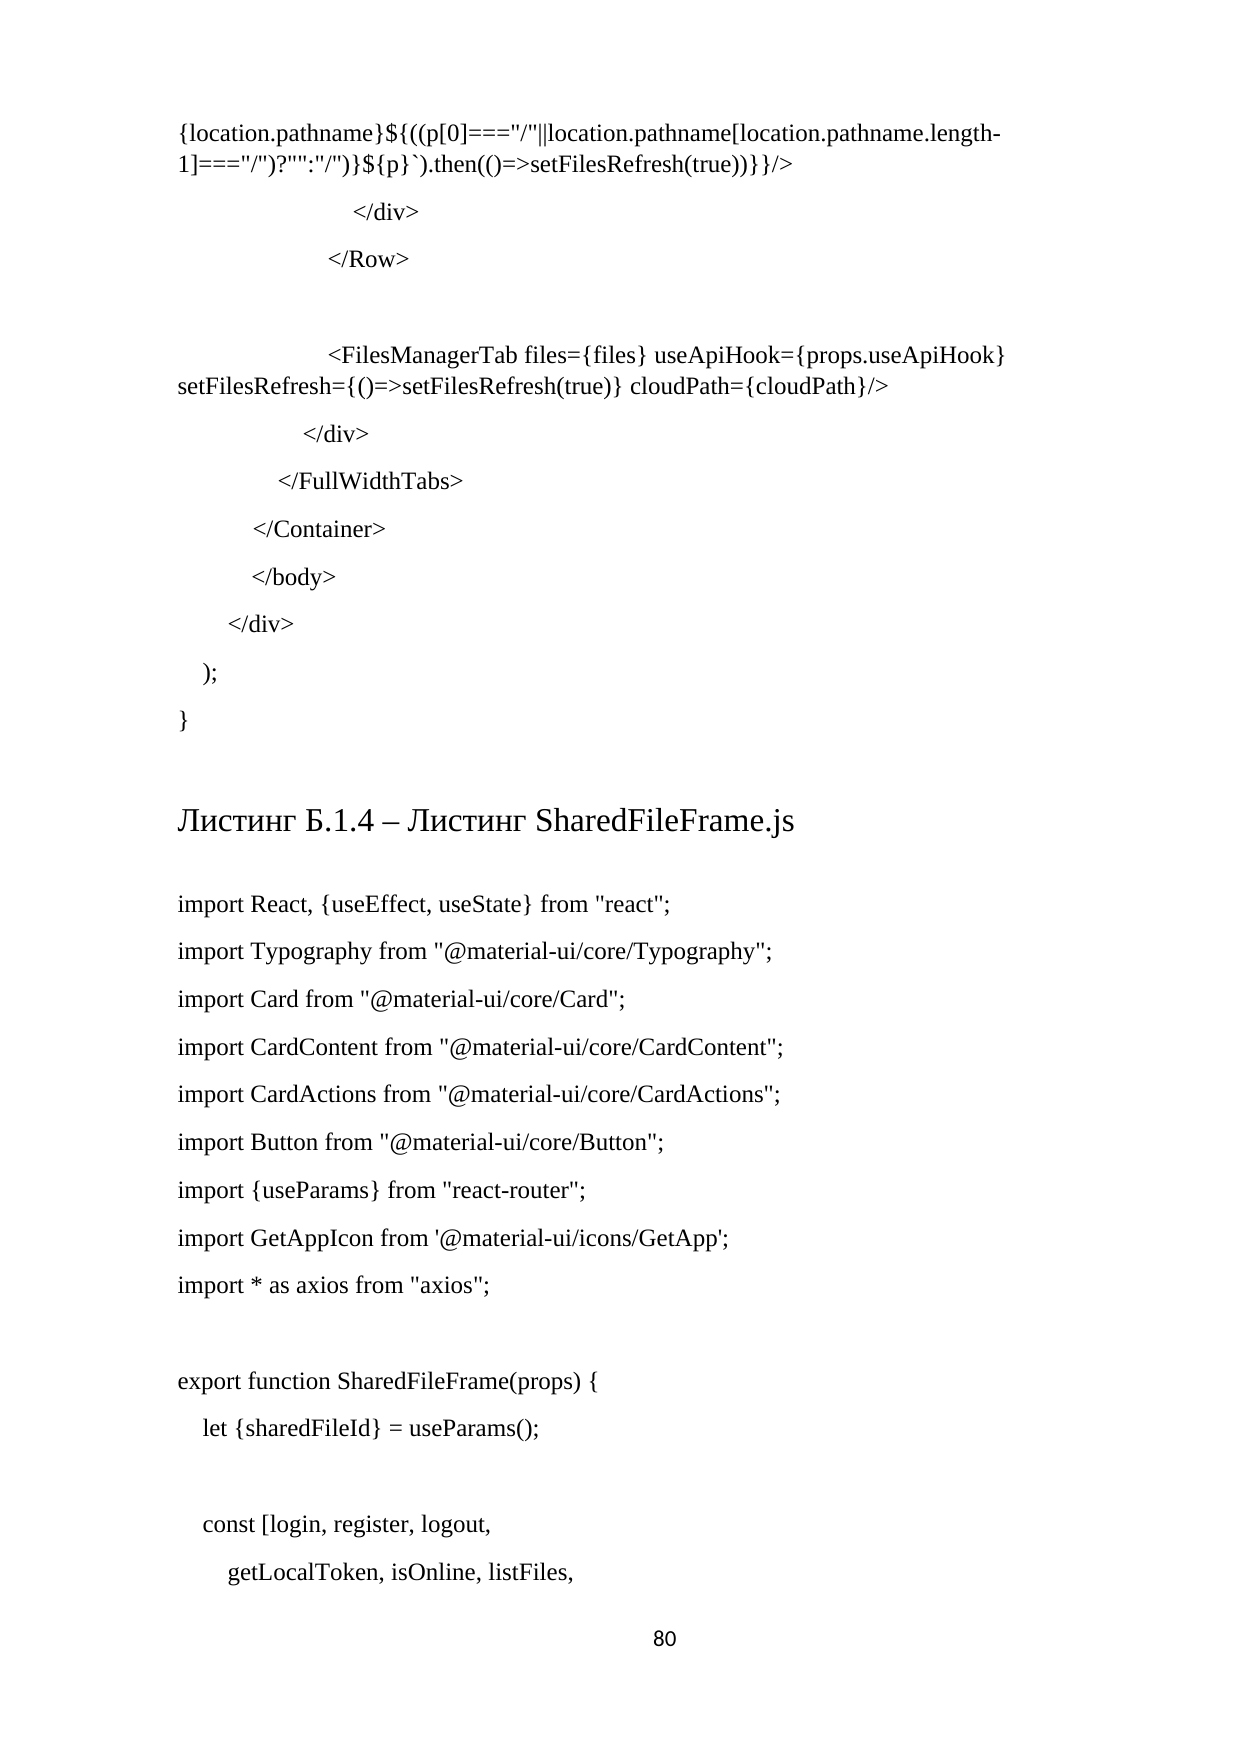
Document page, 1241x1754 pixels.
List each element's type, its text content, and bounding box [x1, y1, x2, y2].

text <FilesManagerTab files={files} useApiHook={props.useApiHook} setFilesRefresh={()=>setFilesRefresh(true)} cloudPath={cloudPath}/> [177, 340, 1152, 400]
subtitle Листинг Б.1.4 – Листинг SharedFileFrame.js [177, 800, 1152, 839]
text import CardActions from "@material-ui/core/CardActions"; [177, 1079, 1152, 1108]
text import * as axios from "axios"; [177, 1270, 1152, 1299]
text ); [177, 657, 1152, 686]
text </FullWidthTabs> [177, 466, 1152, 495]
text const [login, register, logout, [177, 1509, 1152, 1538]
text import Card from "@material-ui/core/Card"; [177, 984, 1152, 1013]
text getLocalToken, isOnline, listFiles, [177, 1557, 1152, 1585]
text import GetAppIcon from '@material-ui/icons/GetApp'; [177, 1223, 1152, 1251]
text import CardContent from "@material-ui/core/CardContent"; [177, 1032, 1152, 1061]
text import React, {useEffect, useState} from "react"; [177, 889, 1152, 917]
text import Typography from "@material-ui/core/Typography"; [177, 936, 1152, 965]
text export function SharedFileFrame(props) { [177, 1366, 1152, 1394]
text </Row> [177, 244, 1152, 273]
text </div> [177, 609, 1152, 638]
text let {sharedFileId} = useParams(); [177, 1413, 1152, 1442]
text } [177, 705, 1152, 734]
text </div> [177, 419, 1152, 447]
text </div> [177, 197, 1152, 226]
text import {useParams} from "react-router"; [177, 1175, 1152, 1204]
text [177, 118, 1152, 178]
text </Container> [177, 514, 1152, 543]
text </body> [177, 562, 1152, 591]
text import Button from "@material-ui/core/Button"; [177, 1127, 1152, 1156]
